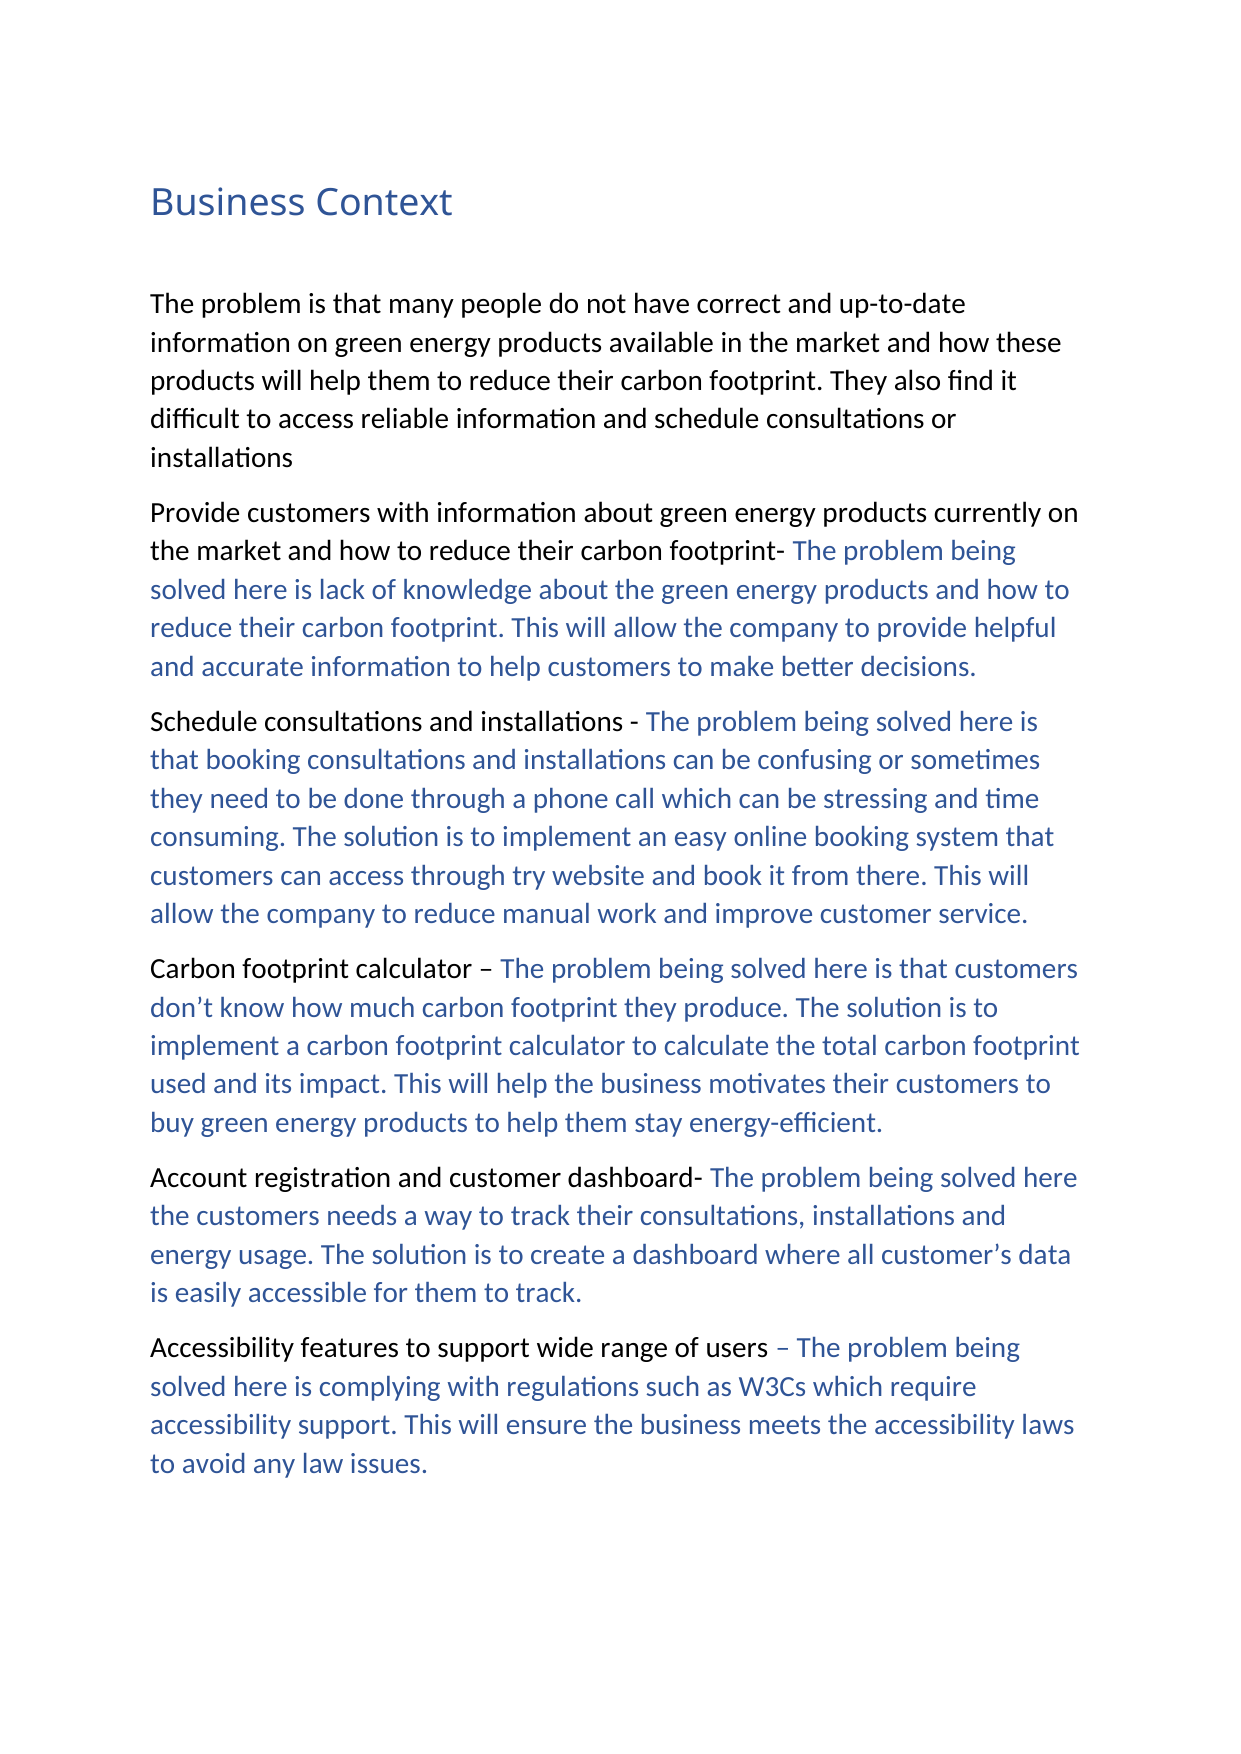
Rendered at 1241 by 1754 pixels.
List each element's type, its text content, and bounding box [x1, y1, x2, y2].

text Accessibility features to support wide range of users – The problem being solved here is complying with regulations such as W3Cs which require accessibility support. This will ensure the business meets the accessibility laws to avoid any law issues. [150, 1329, 1090, 1480]
subtitle Business Context [150, 175, 1090, 226]
text Schedule consultations and installations - The problem being solved here is that booking consultations and installations can be confusing or sometimes they need to be done through a phone call which can be stressing and time consuming. The solution is to implement an easy online booking system that customers can access through try website and book it from there. This will allow the company to reduce manual work and improve customer service. [150, 703, 1090, 931]
text Account registration and customer dashboard- The problem being solved here the customers needs a way to track their consultations, installations and energy usage. The solution is to create a dashboard where all customer’s data is easily accessible for them to track. [150, 1159, 1090, 1310]
text Carbon footprint calculator – The problem being solved here is that customers don’t know how much carbon footprint they produce. The solution is to implement a carbon footprint calculator to calculate the total carbon footprint used and its impact. This will help the business motivates their customers to buy green energy products to help them stay energy-efficient. [150, 950, 1090, 1139]
text Provide customers with information about green energy products currently on the market and how to reduce their carbon footprint- The problem being solved here is lack of knowledge about the green energy products and how to reduce their carbon footprint. This will allow the company to provide helpful and accurate information to help customers to make better decisions. [150, 494, 1090, 683]
text The problem is that many people do not have correct and up-to-date information on green energy products available in the market and how these products will help them to reduce their carbon footprint. They also find it difficult to access reliable information and schedule consultations or installations [150, 285, 1090, 474]
